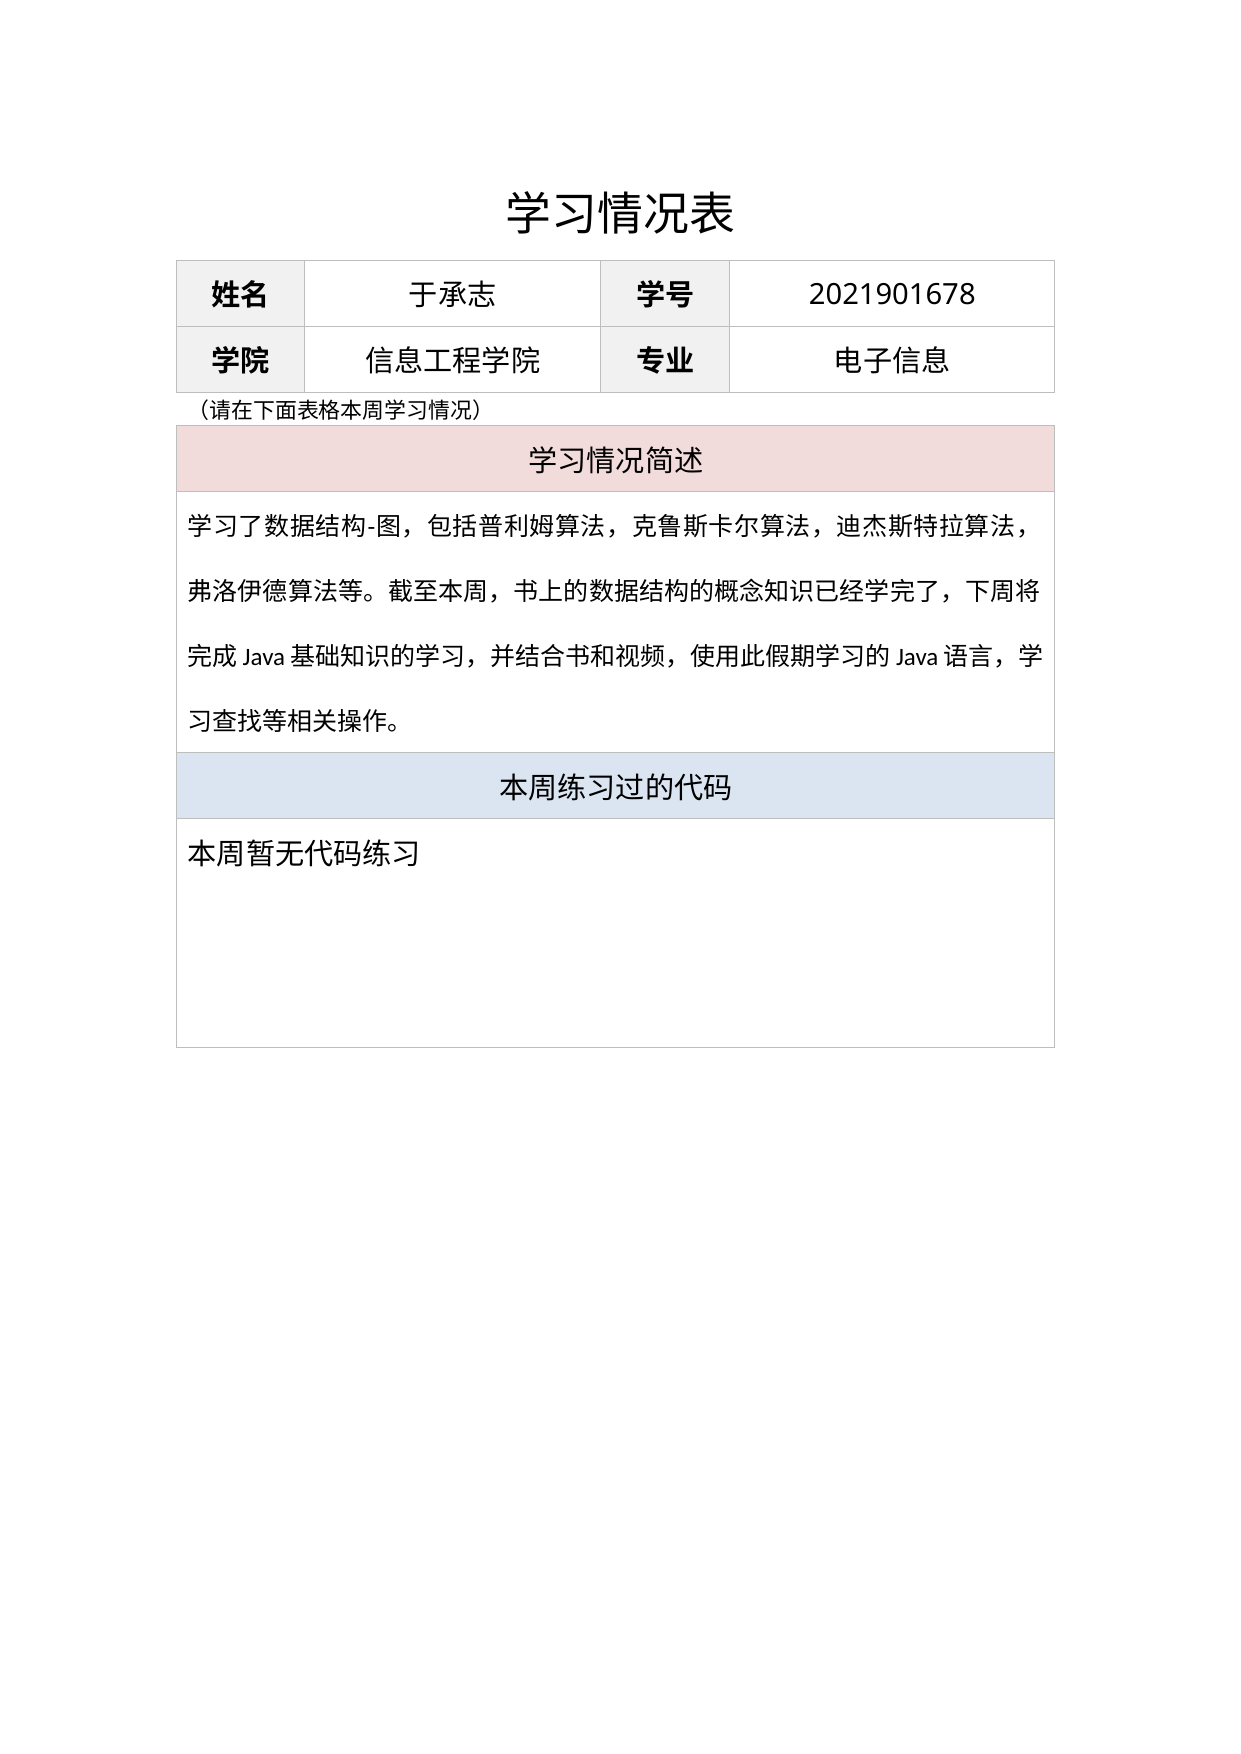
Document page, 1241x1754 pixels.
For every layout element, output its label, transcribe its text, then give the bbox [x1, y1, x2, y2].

table_cell 学习了数据结构-图，包括普利姆算法，克鲁斯卡尔算法，迪杰斯特拉算法，弗洛伊德算法等。截至本周，书上的数据结构的概念知识已经学完了，下周将完成Java基础知识的学习，并结合书和视频，使用此假期学习的Java语言，学习查找等相关操作。 [177, 492, 1054, 752]
table_cell 电子信息 [730, 327, 1054, 392]
table_header 于承志 [305, 261, 600, 326]
table_cell 信息工程学院 [305, 327, 600, 392]
table_cell 专业 [601, 327, 729, 392]
table_cell 本周暂无代码练习 [177, 819, 1054, 1047]
table_header 2021901678 [730, 261, 1054, 326]
table_cell 本周练习过的代码 [177, 753, 1054, 818]
table_header 学号 [601, 261, 729, 326]
table_cell 学院 [177, 327, 304, 392]
text 学习情况表 [187, 162, 1053, 259]
table_header 姓名 [177, 261, 304, 326]
table_header 学习情况简述 [177, 426, 1054, 491]
text （请在下面表格本周学习情况） [187, 393, 1053, 425]
